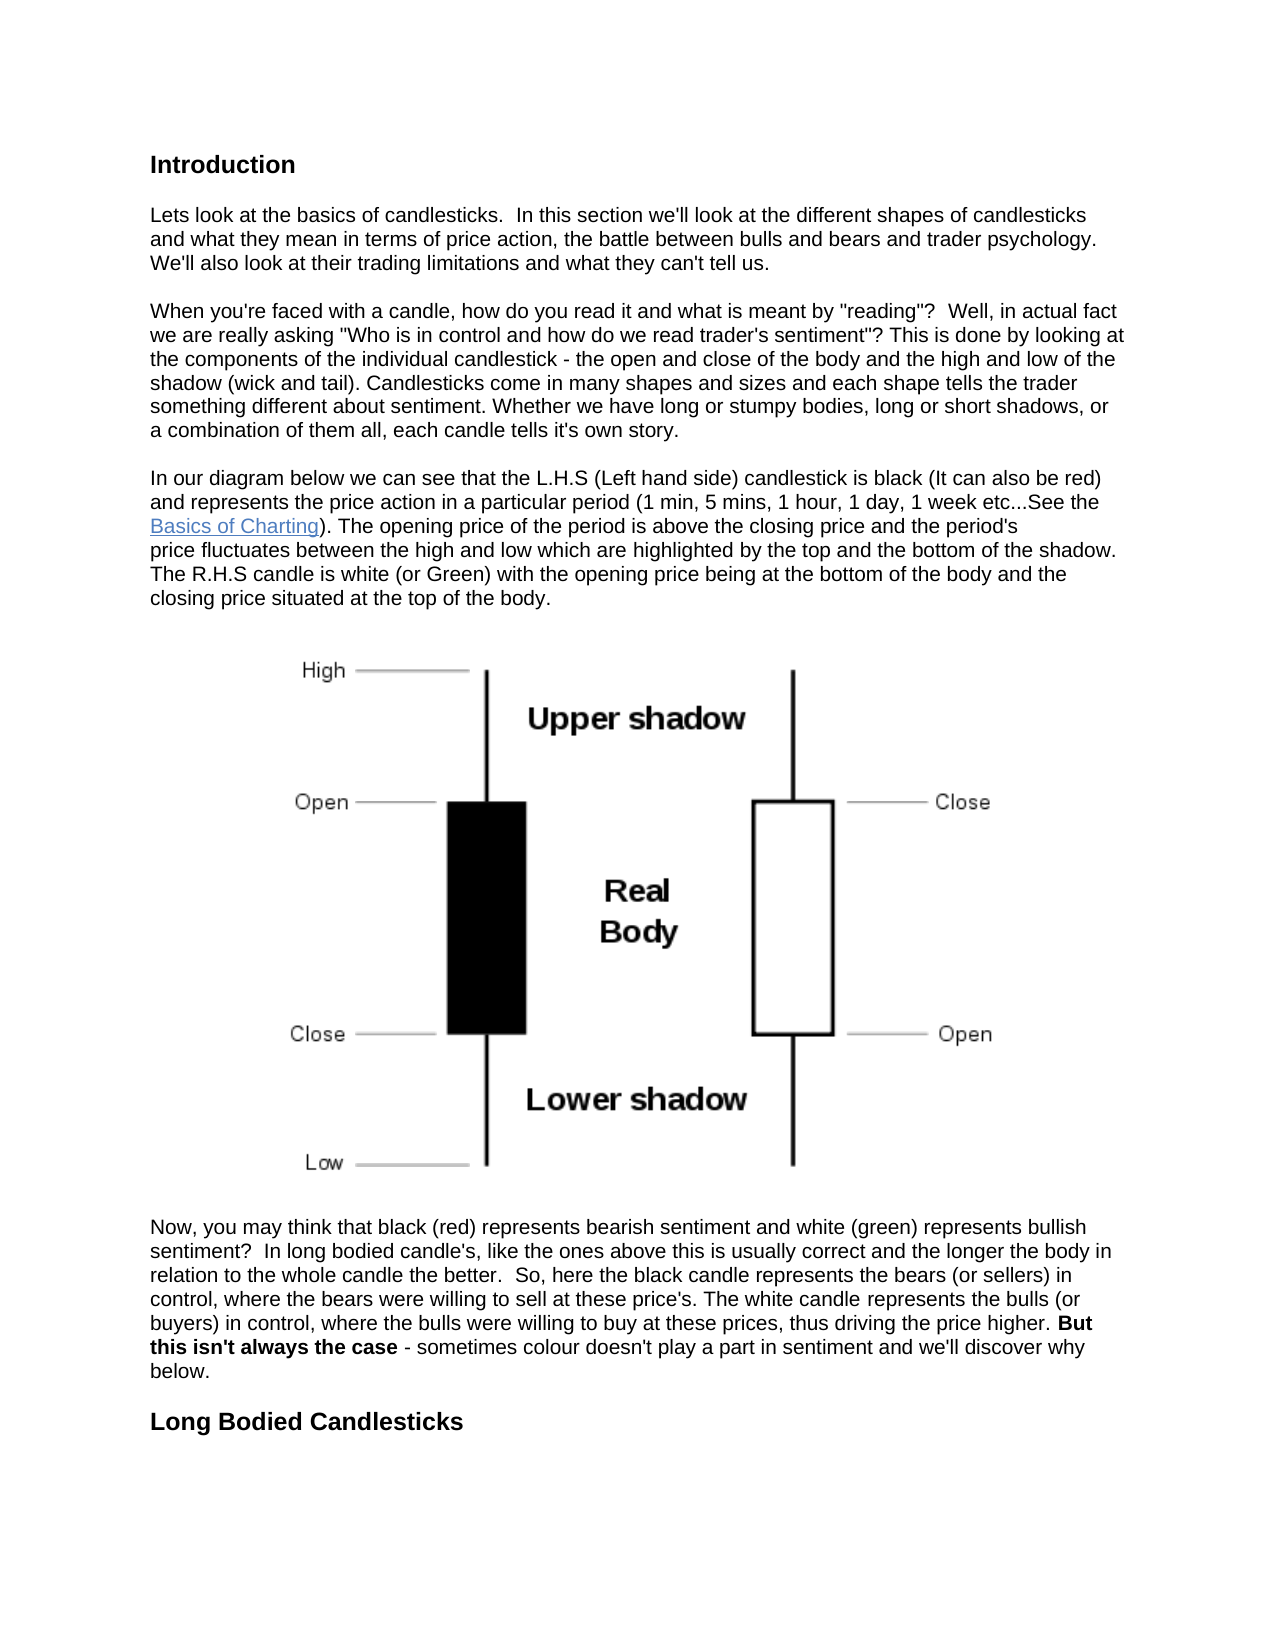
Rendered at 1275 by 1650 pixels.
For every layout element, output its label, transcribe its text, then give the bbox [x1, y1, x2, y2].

text Long Bodied Candlesticks [150, 1407, 1125, 1436]
picture [246, 635, 1029, 1192]
text Now, you may think that black (red) represents bearish sentiment and white (green) represents bullish sentiment? In long bodied candle's, like the ones above this is usually correct and the longer the body in relation to the whole candle the better. So, here the black candle represents the bears (or sellers) in control, where the bears were willing to sell at these price's. The white candle represents the bulls (or buyers) in control, where the bulls were willing to buy at these prices, thus driving the price higher. But this isn't always the case - sometimes colour doesn't play a part in sentiment and we'll discover why below. [150, 1215, 1125, 1383]
text When you're faced with a candle, how do you read it and what is meant by "reading"? Well, in actual fact we are really asking "Who is in control and how do we read trader's sentiment"? This is done by looking at the components of the individual candlestick - the open and close of the body and the high and low of the shadow (wick and tail). Candlesticks come in many shapes and sizes and each shape tells the trader something different about sentiment. Whether we have long or stumpy bodies, long or short shadows, or a combination of them all, each candle tells it's own story. [150, 298, 1125, 442]
text In our diagram below we can see that the L.H.S (Left hand side) candlestick is black (It can also be red) and represents the price action in a particular period (1 min, 5 mins, 1 hour, 1 day, 1 week etc...See the Basics of Charting). The opening price of the period is above the closing price and the period's price fluctuates between the high and low which are highlighted by the top and the bottom of the shadow. The R.H.S candle is white (or Green) with the opening price being at the bottom of the body and the closing price situated at the top of the body. [150, 466, 1125, 610]
text Introduction Lets look at the basics of candlesticks. In this section we'll look at the different shapes of candlesticks and what they mean in terms of price action, the battle between bulls and bears and trader psychology. We'll also look at their trading limitations and what they can't tell us. [150, 150, 1125, 274]
